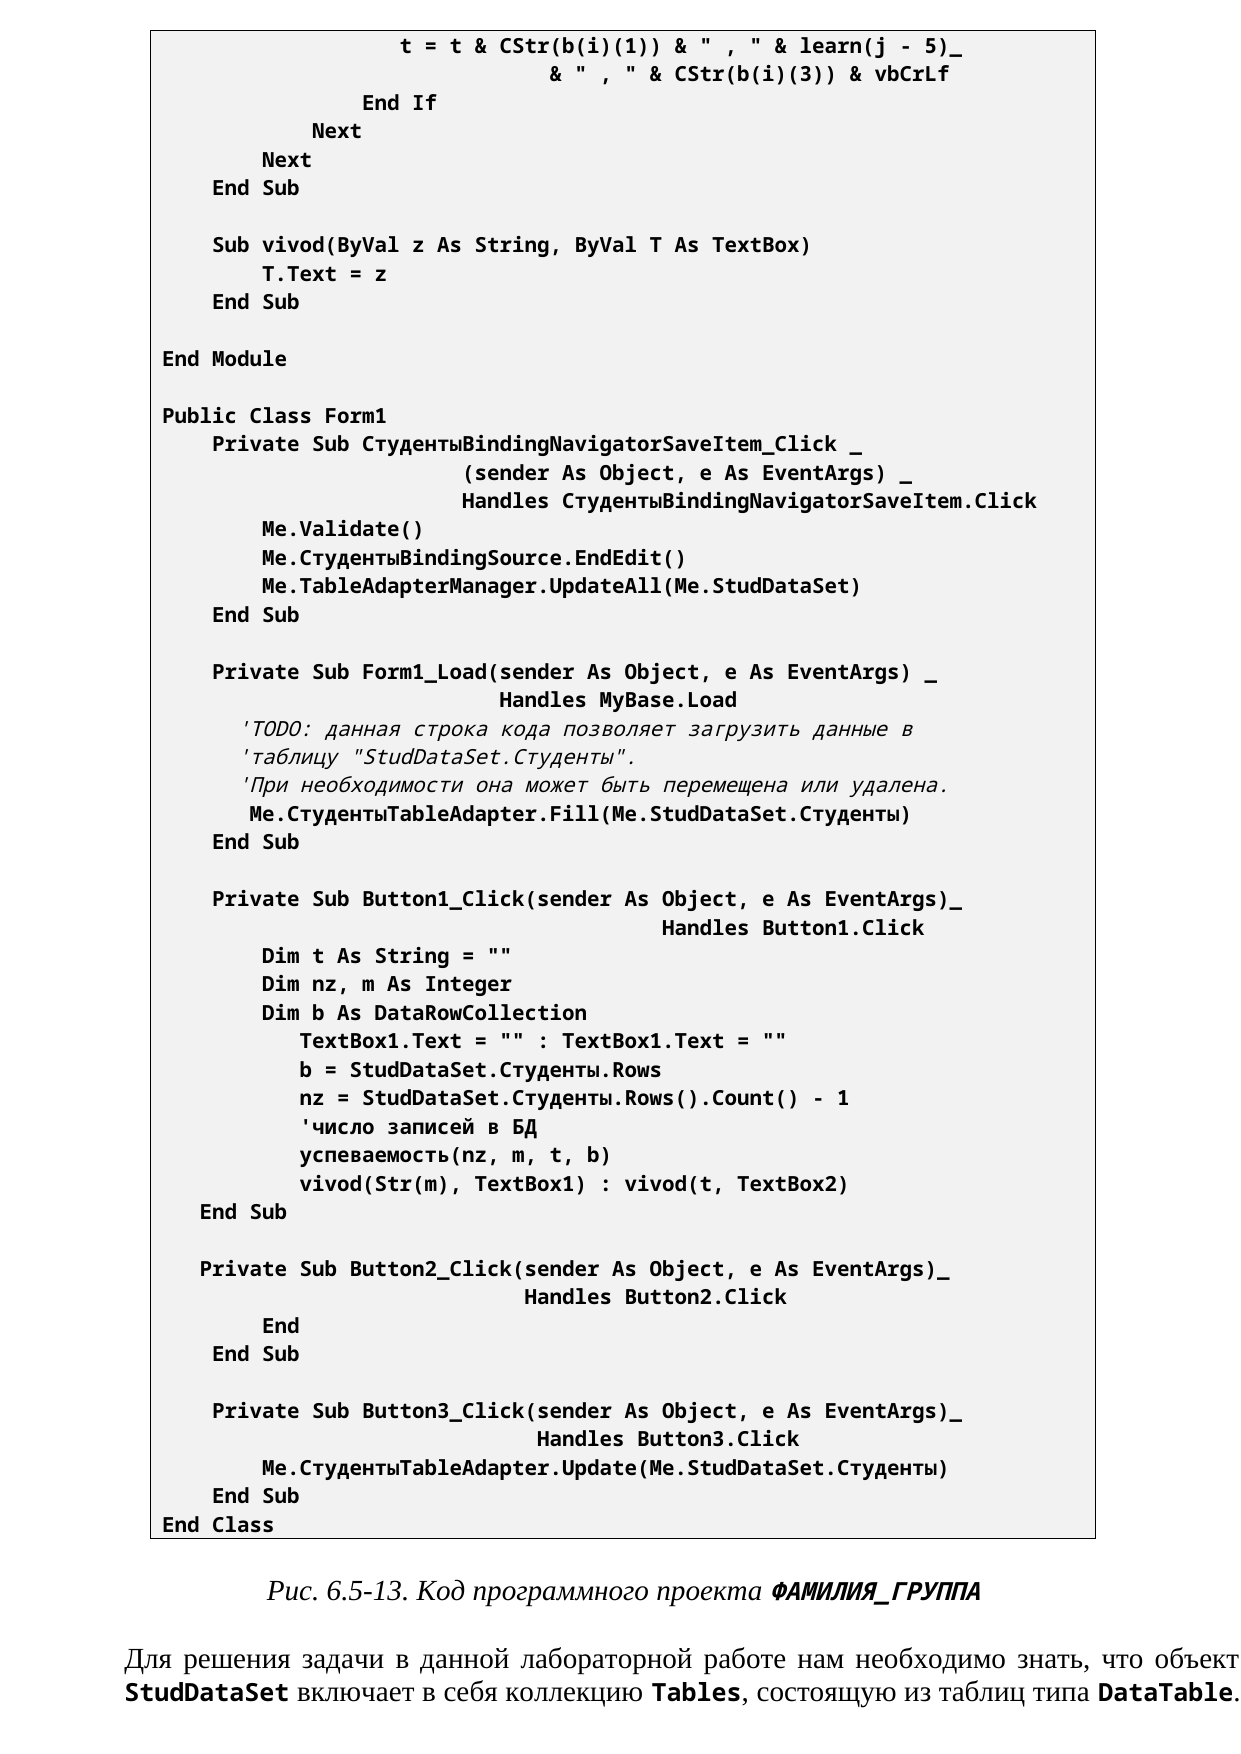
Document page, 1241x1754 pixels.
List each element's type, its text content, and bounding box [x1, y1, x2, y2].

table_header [151, 31, 1095, 1538]
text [124, 1641, 1240, 1709]
text Рис. 6.5-13. Код программного проекта ФАМИЛИЯ_ГРУППА [6, 1573, 1240, 1607]
